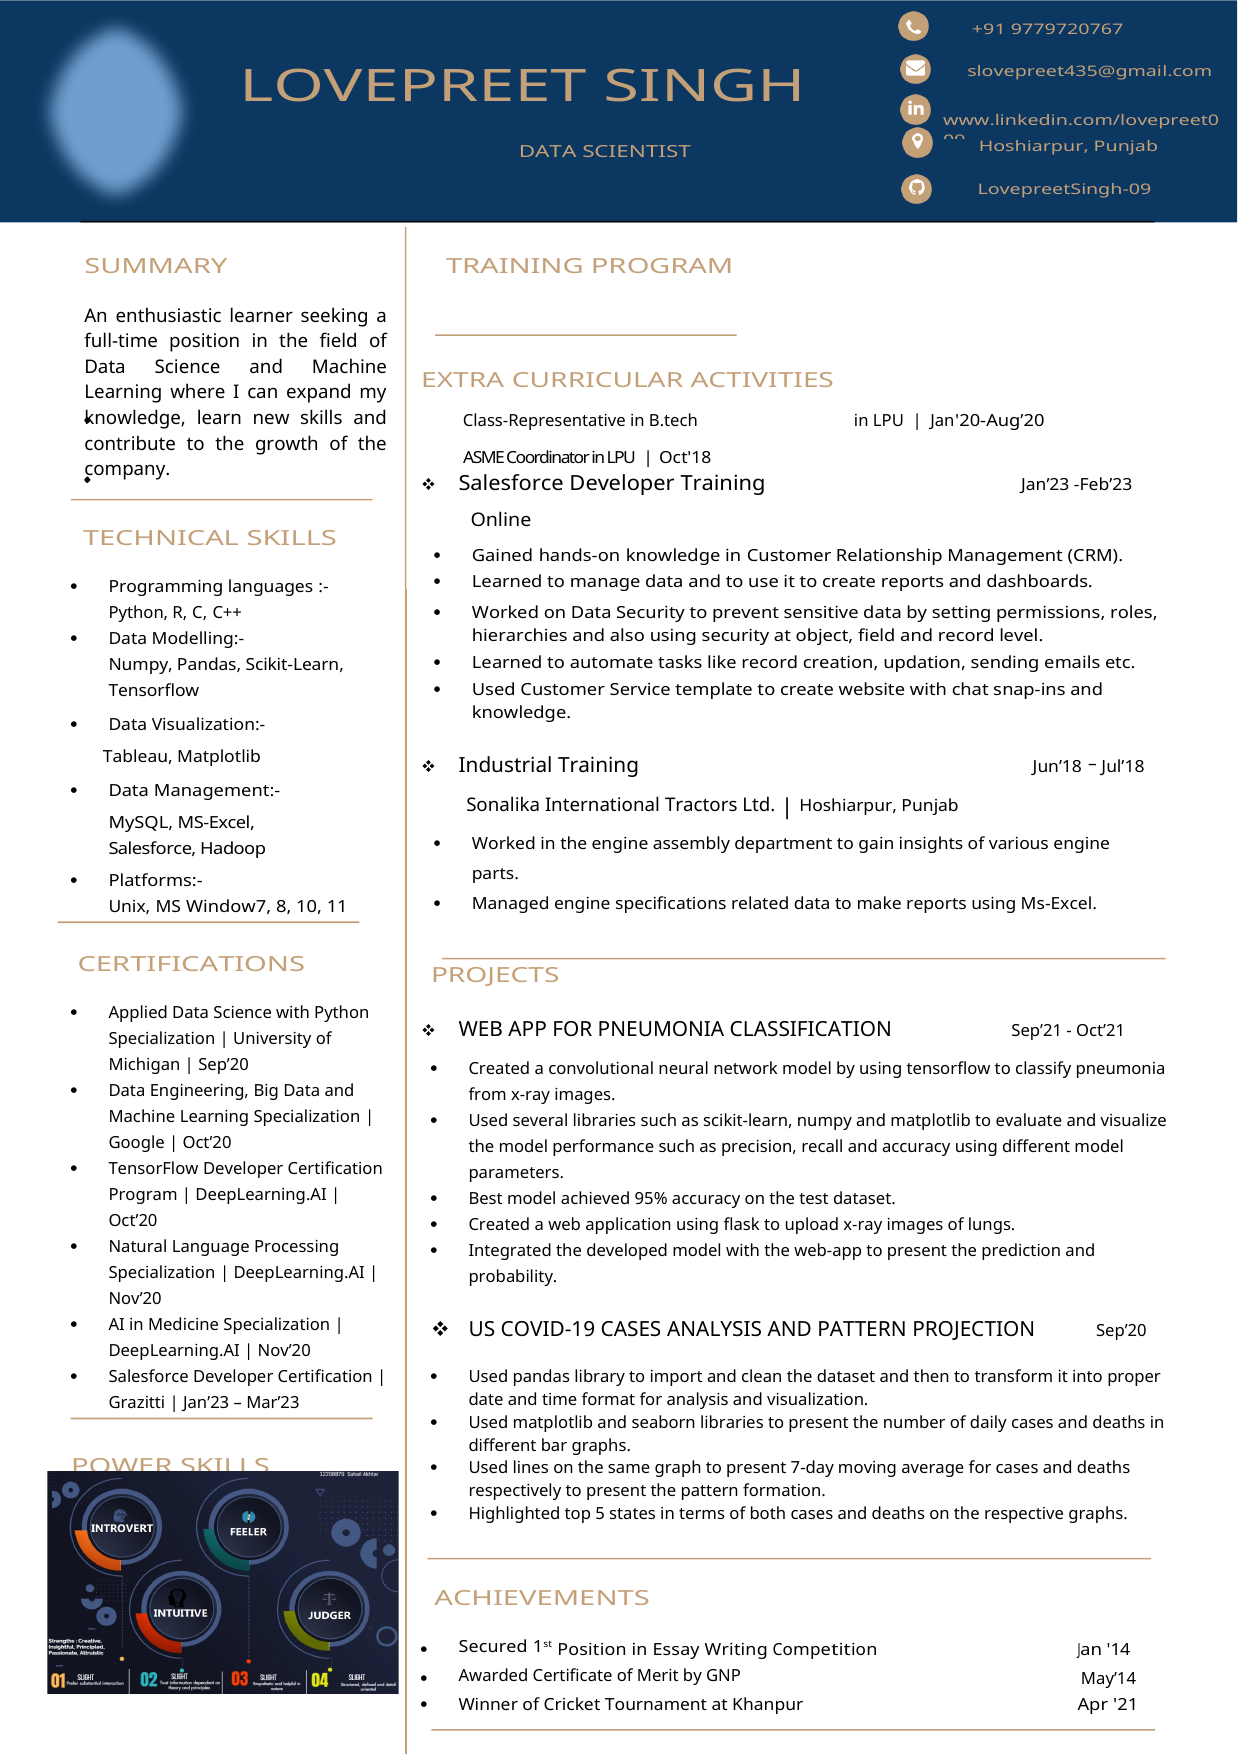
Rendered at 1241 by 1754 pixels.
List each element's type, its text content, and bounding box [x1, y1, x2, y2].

list AI in Medicine Specialization | DeepLearning.AI | Nov’20 [71, 1313, 387, 1362]
list Applied Data Science with Python Specialization | University of Michigan | Sep’20 [71, 1000, 387, 1075]
text An enthusiastic learner seeking a full-time position in the field of Data Science and Machine Learning where I can expand my knowledge, learn new skills and contribute to the growth of the company. [84, 302, 387, 481]
text SUMMARY TRAINING PROGRAM [407, 251, 1169, 279]
list Platforms:- [71, 868, 323, 891]
list Winner of Cricket Tournament at Khanpur Apr '21 [421, 1693, 1151, 1716]
list Integrated the developed model with the web-app to present the prediction and probability. [431, 1239, 1169, 1288]
text ASME Coordinator in LPU | Oct'18 [458, 446, 1156, 468]
list Gained hands-on knowledge in Customer Relationship Management (CRM). [434, 544, 1169, 567]
list Programming languages :- [71, 574, 387, 597]
text Unix, MS Window7, 8, 10, 11 [0, 894, 387, 917]
list Salesforce Developer Training Jan’23 -Feb’23 [421, 468, 1152, 497]
list Data Management:- [71, 779, 387, 801]
text EXTRA CURRICULAR ACTIVITIES [421, 366, 1169, 394]
list Used several libraries such as scikit-learn, numpy and matplotlib to evaluate and visualize the model performance such as precision, recall and accuracy using different model parameters. [431, 1108, 1169, 1183]
list Best model achieved 95% accuracy on the test dataset. [431, 1187, 1169, 1209]
list Created a web application using flask to upload x-ray images of lungs. [431, 1213, 1169, 1236]
list Salesforce Developer Certification | Grazitti | Jan’23 – Mar’23 [71, 1365, 387, 1414]
list Managed engine specifications related data to make reports using Ms-Excel. [434, 892, 1152, 914]
picture [898, 11, 929, 41]
text POWER SKILLS [71, 1451, 387, 1471]
text Sonalika International Tractors Ltd. | Hoshiarpur, Punjab [434, 788, 1152, 821]
text TECHNICAL SKILLS [71, 523, 387, 552]
list Industrial Training Jun’18 – Jul’18 [421, 750, 1152, 779]
list Secured 1st Position in Essay Writing Competition Jan '14 [421, 1634, 1151, 1660]
text Python, R, C, C++ [97, 601, 387, 623]
list Worked in the engine assembly department to gain insights of various engine parts. [434, 832, 1152, 884]
text Tableau, Matplotlib [71, 745, 387, 767]
text Class-Representative in B.tech in LPU | Jan'20-Aug’20 [458, 408, 1156, 431]
picture [900, 94, 931, 125]
list Data Engineering, Big Data and Machine Learning Specialization | Google | Oct’20 [71, 1078, 387, 1153]
list Natural Language Processing Specialization | DeepLearning.AI | Nov’20 [71, 1235, 387, 1309]
list Used pandas library to import and clean the dataset and then to transform it into proper date and time format for analysis and visualization. [431, 1365, 1169, 1411]
picture [47, 1471, 399, 1694]
picture [902, 127, 933, 158]
text PROJECTS [431, 945, 1169, 988]
list Data Visualization:- [71, 713, 387, 736]
text CERTIFICATIONS [71, 949, 387, 978]
text DATA SCIENTIST [357, 139, 852, 162]
list WEB APP FOR PNEUMONIA CLASSIFICATION Sep’21 - Oct’21 [421, 1014, 1169, 1042]
list US COVID-19 CASES ANALYSIS AND PATTERN PROJECTION Sep’20 [431, 1314, 1169, 1342]
text SUMMARY TRAINING PROGRAM [84, 251, 404, 279]
text Online [434, 506, 1152, 532]
list Worked on Data Security to prevent sensitive data by setting permissions, roles, hierarchies and also using security at object, field and record level. [434, 601, 1169, 646]
list Highlighted top 5 states in terms of both cases and deaths on the respective graphs. [431, 1501, 1169, 1524]
picture [900, 54, 931, 84]
title LOVEPREET SINGH [174, 54, 852, 115]
list Used lines on the same graph to present 7-day moving average for cases and deaths respectively to present the pattern formation. [431, 1456, 1169, 1501]
list Awarded Certificate of Merit by GNP May’14 [421, 1664, 1151, 1689]
list Used matplotlib and seaborn libraries to present the number of daily cases and deaths in different bar graphs. [431, 1411, 1169, 1456]
picture [901, 174, 932, 204]
list Used Customer Service template to create website with chat snap-ins and knowledge. [434, 678, 1169, 723]
list Data Modelling:- [71, 627, 311, 649]
text MySQL, MS-Excel, Salesforce, Hadoop [108, 810, 323, 859]
list Learned to manage data and to use it to create reports and dashboards. [434, 570, 1165, 593]
list TensorFlow Developer Certification Program | DeepLearning.AI | Oct’20 [71, 1157, 387, 1231]
list Created a convolutional neural network model by using tensorflow to classify pneumonia from x-ray images. [431, 1056, 1169, 1105]
text Numpy, Pandas, Scikit-Learn, Tensorflow [108, 653, 387, 702]
list Learned to automate tasks like record creation, updation, sending emails etc. [434, 651, 1169, 673]
text ACHIEVEMENTS [434, 1583, 1169, 1612]
